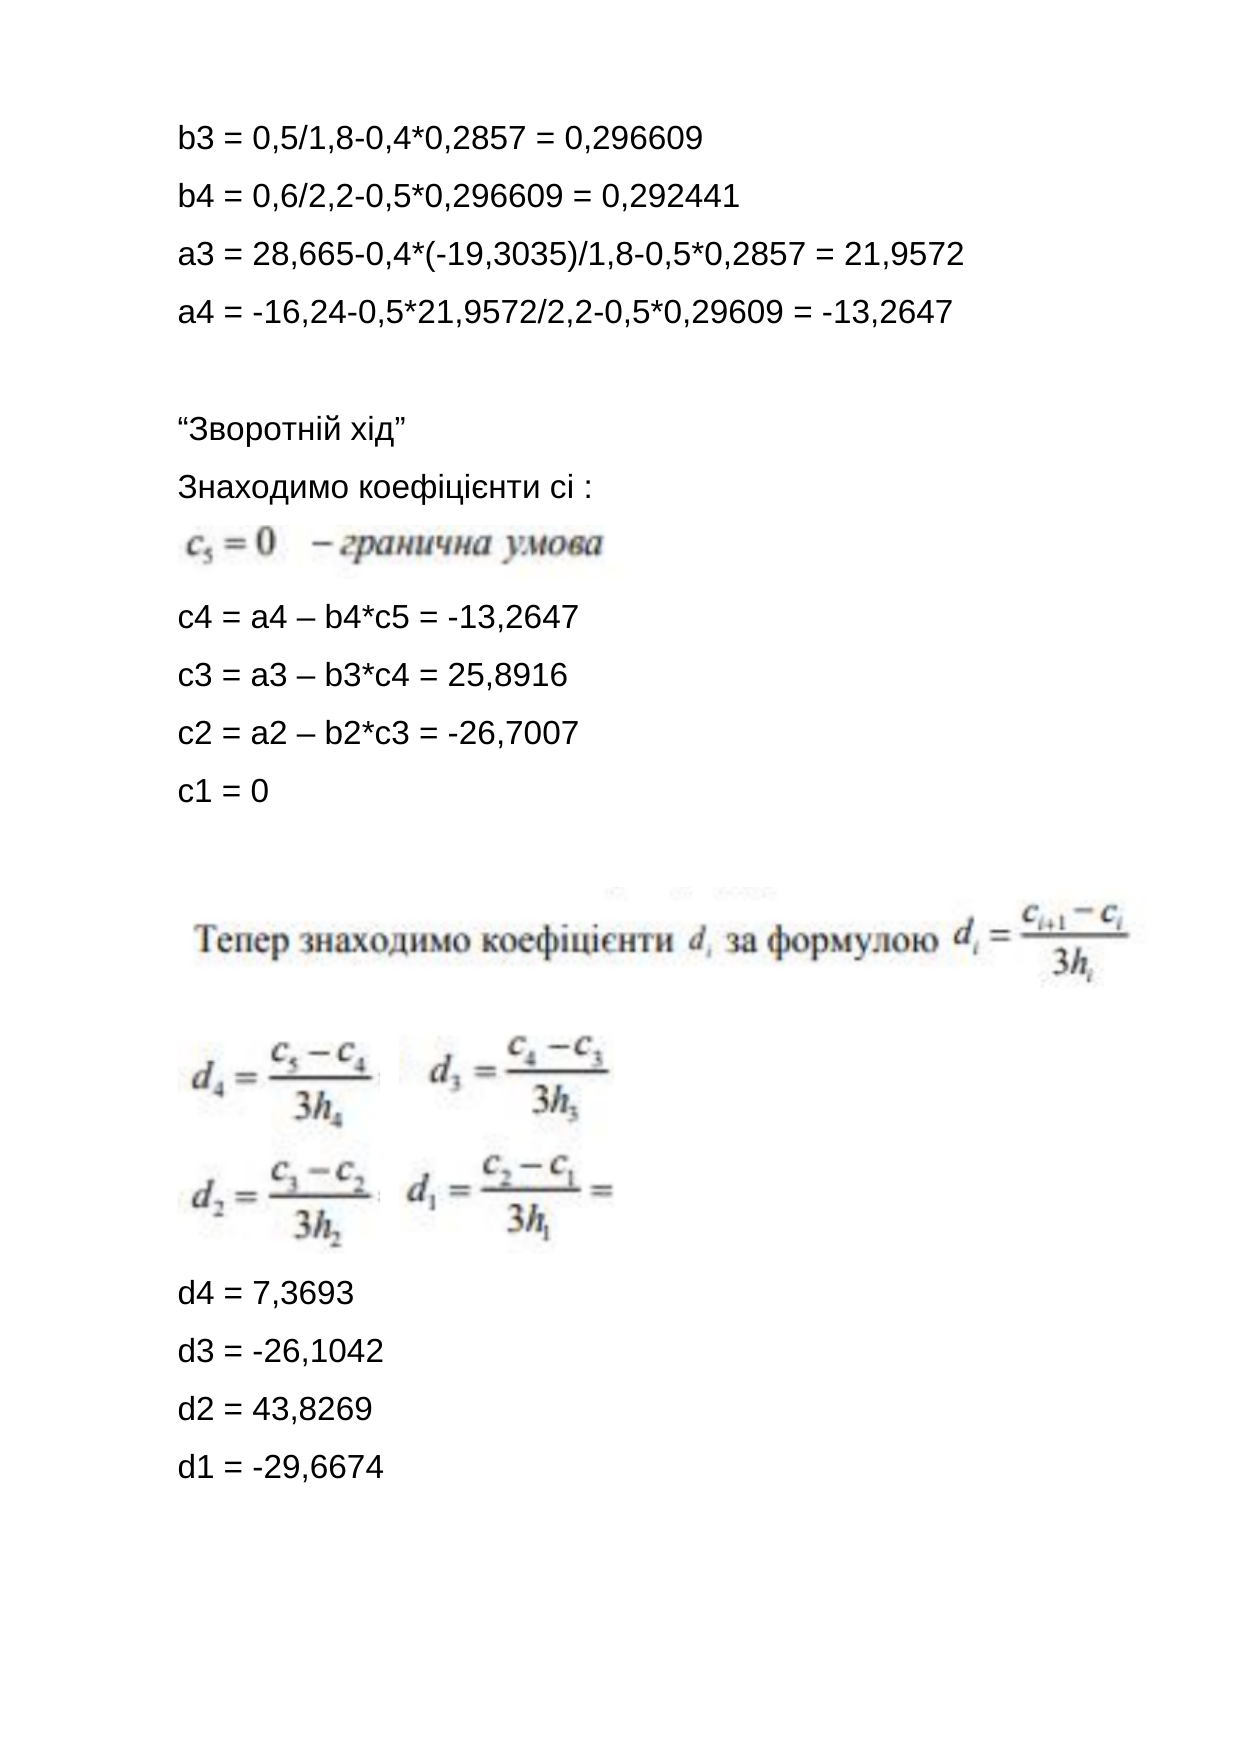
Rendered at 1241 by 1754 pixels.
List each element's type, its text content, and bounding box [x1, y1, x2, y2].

text c4 = a4 – b4*c5 = -13,2647 [177, 597, 1152, 635]
picture [177, 887, 1152, 993]
text c3 = a3 – b3*c4 = 25,8916 [177, 655, 1152, 693]
text b4 = 0,6/2,2-0,5*0,296609 = 0,292441 [177, 176, 1152, 215]
text d4 = 7,3693 [177, 1273, 1152, 1311]
picture [177, 1040, 381, 1254]
text a4 = -16,24-0,5*21,9572/2,2-0,5*0,29609 = -13,2647 [177, 292, 1152, 331]
text d3 = -26,1042 [177, 1331, 1152, 1369]
text c1 = 0 [177, 771, 1152, 810]
text Знаходимо коефіцієнти сi : [177, 467, 1152, 505]
picture [398, 1011, 615, 1254]
text d1 = -29,6674 [177, 1447, 1152, 1486]
text “Зворотній хід” [177, 409, 1152, 447]
picture [177, 525, 629, 579]
text b3 = 0,5/1,8-0,4*0,2857 = 0,296609 [177, 118, 1152, 157]
text c2 = a2 – b2*c3 = -26,7007 [177, 713, 1152, 752]
text d2 = 43,8269 [177, 1389, 1152, 1428]
text a3 = 28,665-0,4*(-19,3035)/1,8-0,5*0,2857 = 21,9572 [177, 234, 1152, 273]
